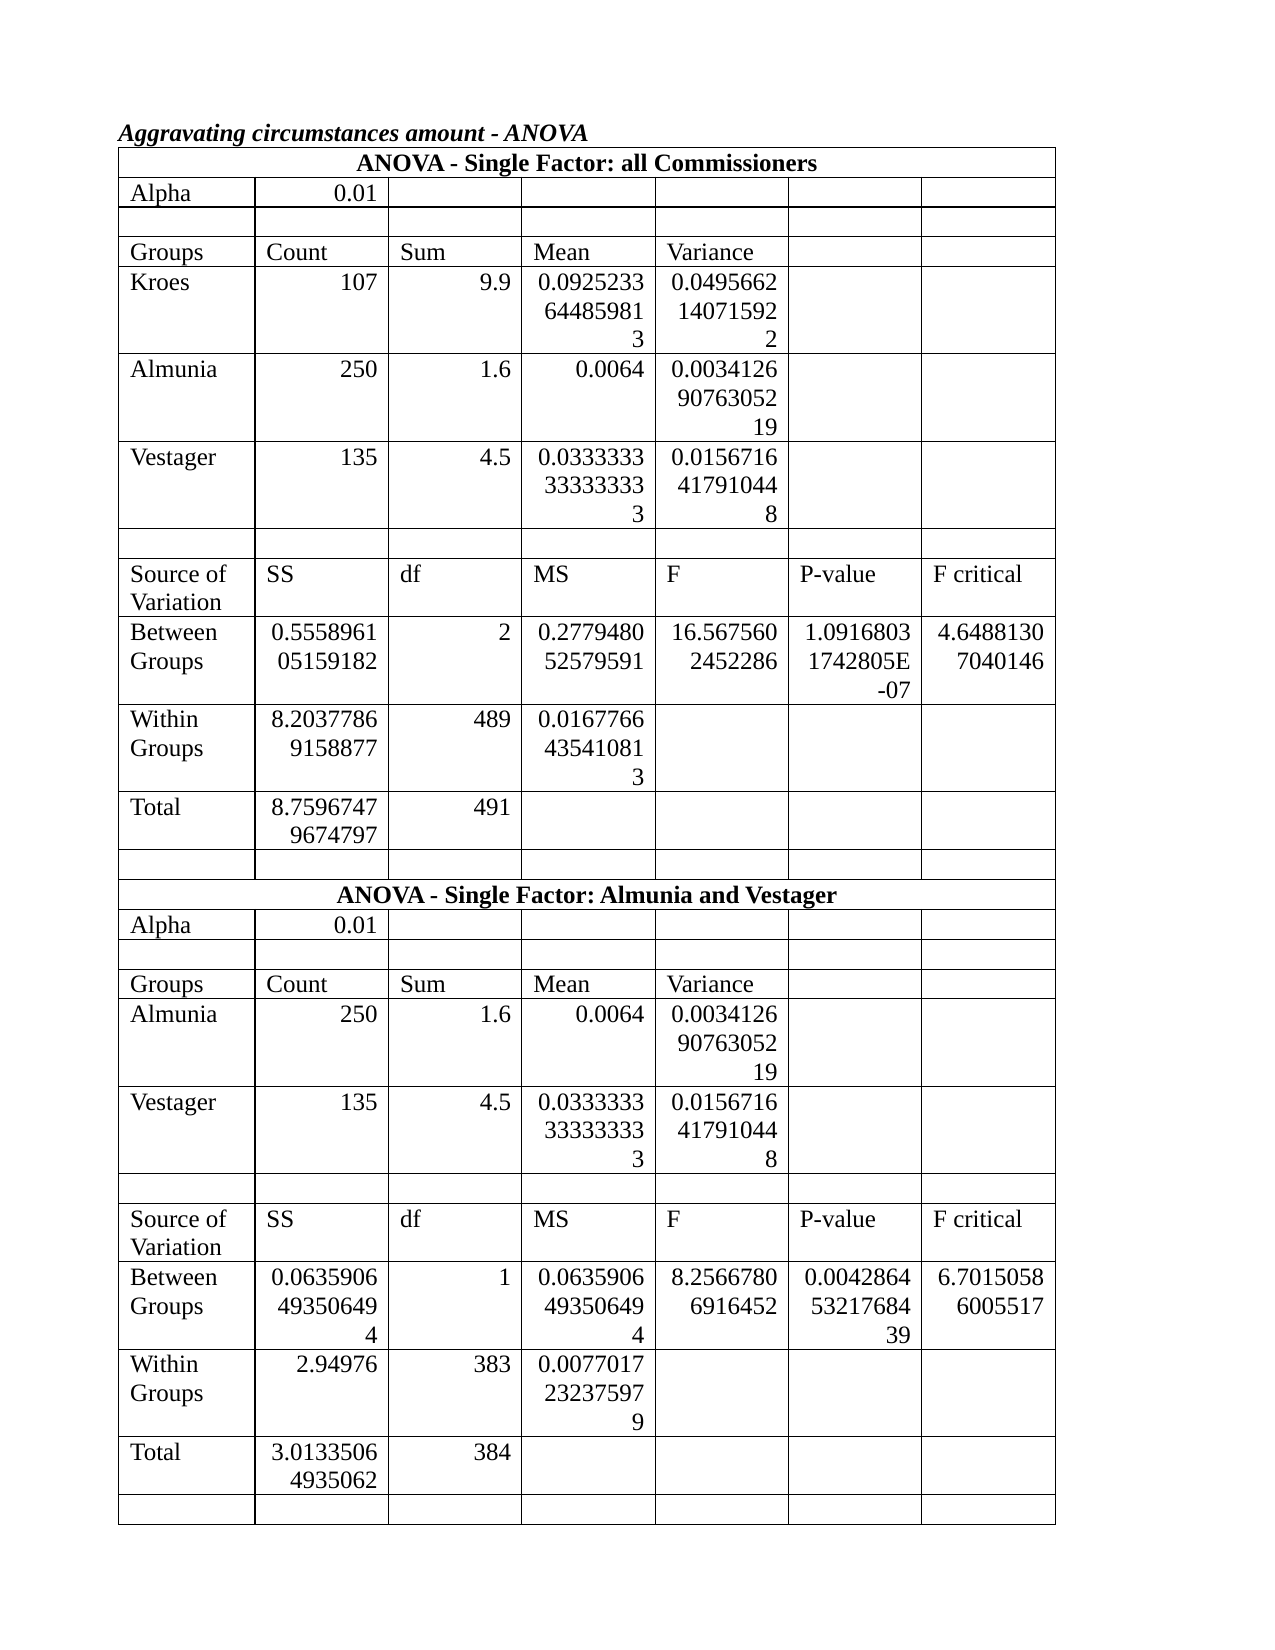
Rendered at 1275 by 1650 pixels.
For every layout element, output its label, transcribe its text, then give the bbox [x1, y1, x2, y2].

table_cell [789, 705, 921, 791]
table_cell 0.0064 [522, 354, 655, 441]
table_cell Mean [522, 237, 655, 266]
table_cell df [389, 559, 521, 616]
table_cell [656, 705, 788, 791]
table_cell Sum [389, 237, 521, 266]
table_cell [789, 792, 921, 849]
table_cell [789, 237, 921, 266]
table_cell [656, 529, 788, 558]
table_cell [922, 792, 1055, 849]
table_cell [522, 1437, 655, 1494]
table_cell 0.0156716417910448 [656, 1087, 788, 1173]
table_cell Count [256, 970, 388, 998]
table_cell [789, 999, 921, 1086]
table_cell [656, 1350, 788, 1436]
table_cell 8.20377869158877 [256, 705, 388, 791]
table_cell [789, 1174, 921, 1203]
table_cell 0.0064 [522, 999, 655, 1086]
table_cell 1.6 [389, 999, 521, 1086]
table_cell 384 [389, 1437, 521, 1494]
table_cell 8.75967479674797 [256, 792, 388, 849]
table_cell 0.0156716417910448 [656, 442, 788, 528]
table_cell 4.5 [389, 1087, 521, 1173]
table_cell [922, 208, 1055, 236]
table_cell [522, 910, 655, 939]
table_cell 0.0495662140715922 [656, 267, 788, 353]
table_cell 9.9 [389, 267, 521, 353]
table_cell 0.555896105159182 [256, 617, 388, 703]
table_cell 2.94976 [256, 1350, 388, 1436]
table_cell [789, 1087, 921, 1173]
table_cell Almunia [119, 354, 254, 441]
table_cell [389, 1495, 521, 1524]
table_cell [922, 910, 1055, 939]
table_cell 489 [389, 705, 521, 791]
table_cell Vestager [119, 1087, 254, 1173]
table_cell Variance [656, 237, 788, 266]
table_cell 1.09168031742805E-07 [789, 617, 921, 703]
table_cell [256, 940, 388, 968]
table_cell [922, 354, 1055, 441]
table_cell 135 [256, 442, 388, 528]
table_cell Groups [119, 237, 254, 266]
table_cell 0.0167766435410813 [522, 705, 655, 791]
table_cell ANOVA - Single Factor: Almunia and Vestager [119, 880, 1055, 909]
table_cell 4.5 [389, 442, 521, 528]
table_cell [922, 1174, 1055, 1203]
table_cell [656, 1495, 788, 1524]
table_cell [389, 940, 521, 968]
table_cell [522, 529, 655, 558]
table_cell 0.0635906493506494 [522, 1262, 655, 1348]
table_cell df [389, 1204, 521, 1261]
table_cell SS [256, 1204, 388, 1261]
table_cell Mean [522, 970, 655, 998]
table_cell Variance [656, 970, 788, 998]
table_cell [922, 1350, 1055, 1436]
table_cell [789, 208, 921, 236]
table_cell [922, 1495, 1055, 1524]
table_cell [656, 1174, 788, 1203]
table_cell [522, 178, 655, 206]
table_cell 1.6 [389, 354, 521, 441]
table_cell SS [256, 559, 388, 616]
table_cell [922, 705, 1055, 791]
table_cell [922, 529, 1055, 558]
table_cell [922, 850, 1055, 879]
table_cell F [656, 559, 788, 616]
table_cell 8.25667806916452 [656, 1262, 788, 1348]
table_cell [789, 1495, 921, 1524]
table_cell 3.01335064935062 [256, 1437, 388, 1494]
table_cell Groups [119, 970, 254, 998]
table_cell [389, 910, 521, 939]
table_cell [656, 850, 788, 879]
table_cell [119, 1174, 254, 1203]
table_cell [789, 178, 921, 206]
table_cell [522, 1495, 655, 1524]
table_cell [656, 178, 788, 206]
table_cell [922, 940, 1055, 968]
table_cell [789, 529, 921, 558]
table_cell MS [522, 559, 655, 616]
table_cell [789, 354, 921, 441]
table_cell [922, 237, 1055, 266]
table_cell [789, 267, 921, 353]
table_cell [789, 940, 921, 968]
table_cell [522, 850, 655, 879]
table_cell 16.5675602452286 [656, 617, 788, 703]
table_cell [119, 940, 254, 968]
table_cell [522, 940, 655, 968]
table_cell Kroes [119, 267, 254, 353]
table_cell Sum [389, 970, 521, 998]
table_cell 491 [389, 792, 521, 849]
table_cell [656, 792, 788, 849]
table_cell 135 [256, 1087, 388, 1173]
table_cell 0.0635906493506494 [256, 1262, 388, 1348]
table_cell [389, 1174, 521, 1203]
table_cell 0.277948052579591 [522, 617, 655, 703]
table_cell 0.0333333333333333 [522, 442, 655, 528]
table_cell [119, 850, 254, 879]
table_cell Source of Variation [119, 1204, 254, 1261]
table_cell Within Groups [119, 705, 254, 791]
table_cell [656, 208, 788, 236]
table_cell P-value [789, 1204, 921, 1261]
table_cell Alpha [119, 910, 254, 939]
table_cell 0.0333333333333333 [522, 1087, 655, 1173]
table_cell [656, 940, 788, 968]
table_cell [789, 910, 921, 939]
table_cell Between Groups [119, 617, 254, 703]
table_cell [656, 1437, 788, 1494]
table_cell [922, 1437, 1055, 1494]
table_cell [119, 208, 254, 236]
table_cell 0.01 [256, 178, 388, 206]
table_cell 250 [256, 354, 388, 441]
table_cell [789, 1350, 921, 1436]
table_cell [922, 970, 1055, 998]
table_cell [789, 1437, 921, 1494]
table_cell [522, 208, 655, 236]
table_cell 0.0077017232375979 [522, 1350, 655, 1436]
table_cell [789, 970, 921, 998]
table_cell [119, 529, 254, 558]
table_header ANOVA - Single Factor: all Commissioners [119, 148, 1055, 177]
table_cell Between Groups [119, 1262, 254, 1348]
table_cell [389, 850, 521, 879]
table_cell [256, 529, 388, 558]
table_cell [256, 208, 388, 236]
table_cell F critical [922, 1204, 1055, 1261]
table_cell [922, 442, 1055, 528]
table_cell [522, 1174, 655, 1203]
table_cell Almunia [119, 999, 254, 1086]
table_cell [922, 178, 1055, 206]
table_cell 2 [389, 617, 521, 703]
table_cell [656, 910, 788, 939]
table_cell [256, 850, 388, 879]
table_cell 0.00341269076305219 [656, 354, 788, 441]
table_cell F [656, 1204, 788, 1261]
table_cell 250 [256, 999, 388, 1086]
table_cell 0.00428645321768439 [789, 1262, 921, 1348]
table_cell Within Groups [119, 1350, 254, 1436]
table_cell [389, 178, 521, 206]
table_cell Total [119, 792, 254, 849]
table_cell [922, 267, 1055, 353]
table_cell [256, 1495, 388, 1524]
text Aggravating circumstances amount - ANOVA [118, 118, 1157, 147]
table_cell [522, 792, 655, 849]
table_cell [789, 442, 921, 528]
table_cell [922, 999, 1055, 1086]
table_cell [922, 1087, 1055, 1173]
table_cell 383 [389, 1350, 521, 1436]
table_cell MS [522, 1204, 655, 1261]
table_cell 6.70150586005517 [922, 1262, 1055, 1348]
table_cell 107 [256, 267, 388, 353]
table_cell [389, 529, 521, 558]
table_cell Vestager [119, 442, 254, 528]
table_cell [789, 850, 921, 879]
table_cell Total [119, 1437, 254, 1494]
table_cell F critical [922, 559, 1055, 616]
table_cell 4.64881307040146 [922, 617, 1055, 703]
table_cell Alpha [119, 178, 254, 206]
table_cell 0.0925233644859813 [522, 267, 655, 353]
table_cell 1 [389, 1262, 521, 1348]
table_cell [119, 1495, 254, 1524]
table_cell [389, 208, 521, 236]
table_cell Count [256, 237, 388, 266]
table_cell [256, 1174, 388, 1203]
table_cell P-value [789, 559, 921, 616]
table_cell 0.00341269076305219 [656, 999, 788, 1086]
table_cell 0.01 [256, 910, 388, 939]
table_cell Source of Variation [119, 559, 254, 616]
